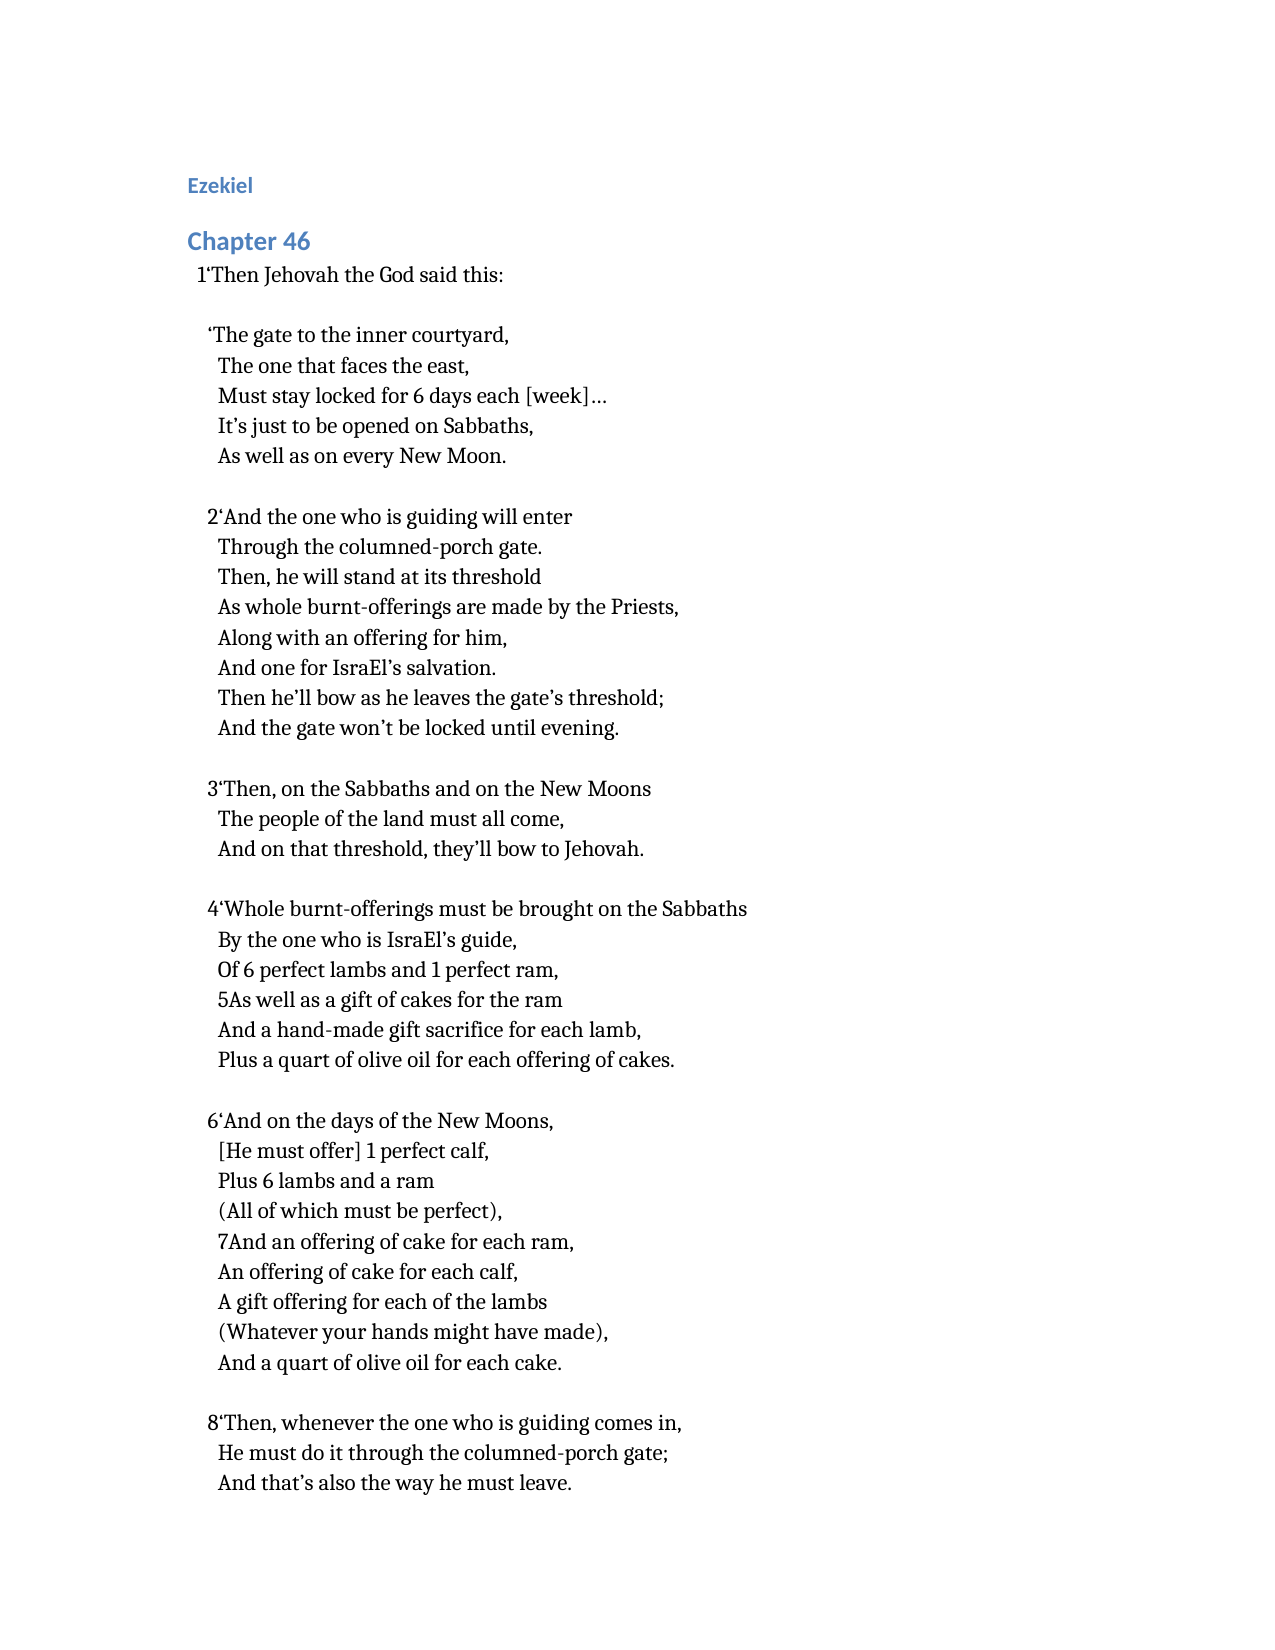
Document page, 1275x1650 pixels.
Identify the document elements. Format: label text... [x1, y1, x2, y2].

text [187, 262, 1087, 1496]
subtitle Ezekiel [187, 171, 1087, 199]
subtitle Chapter 46 [187, 224, 1087, 257]
